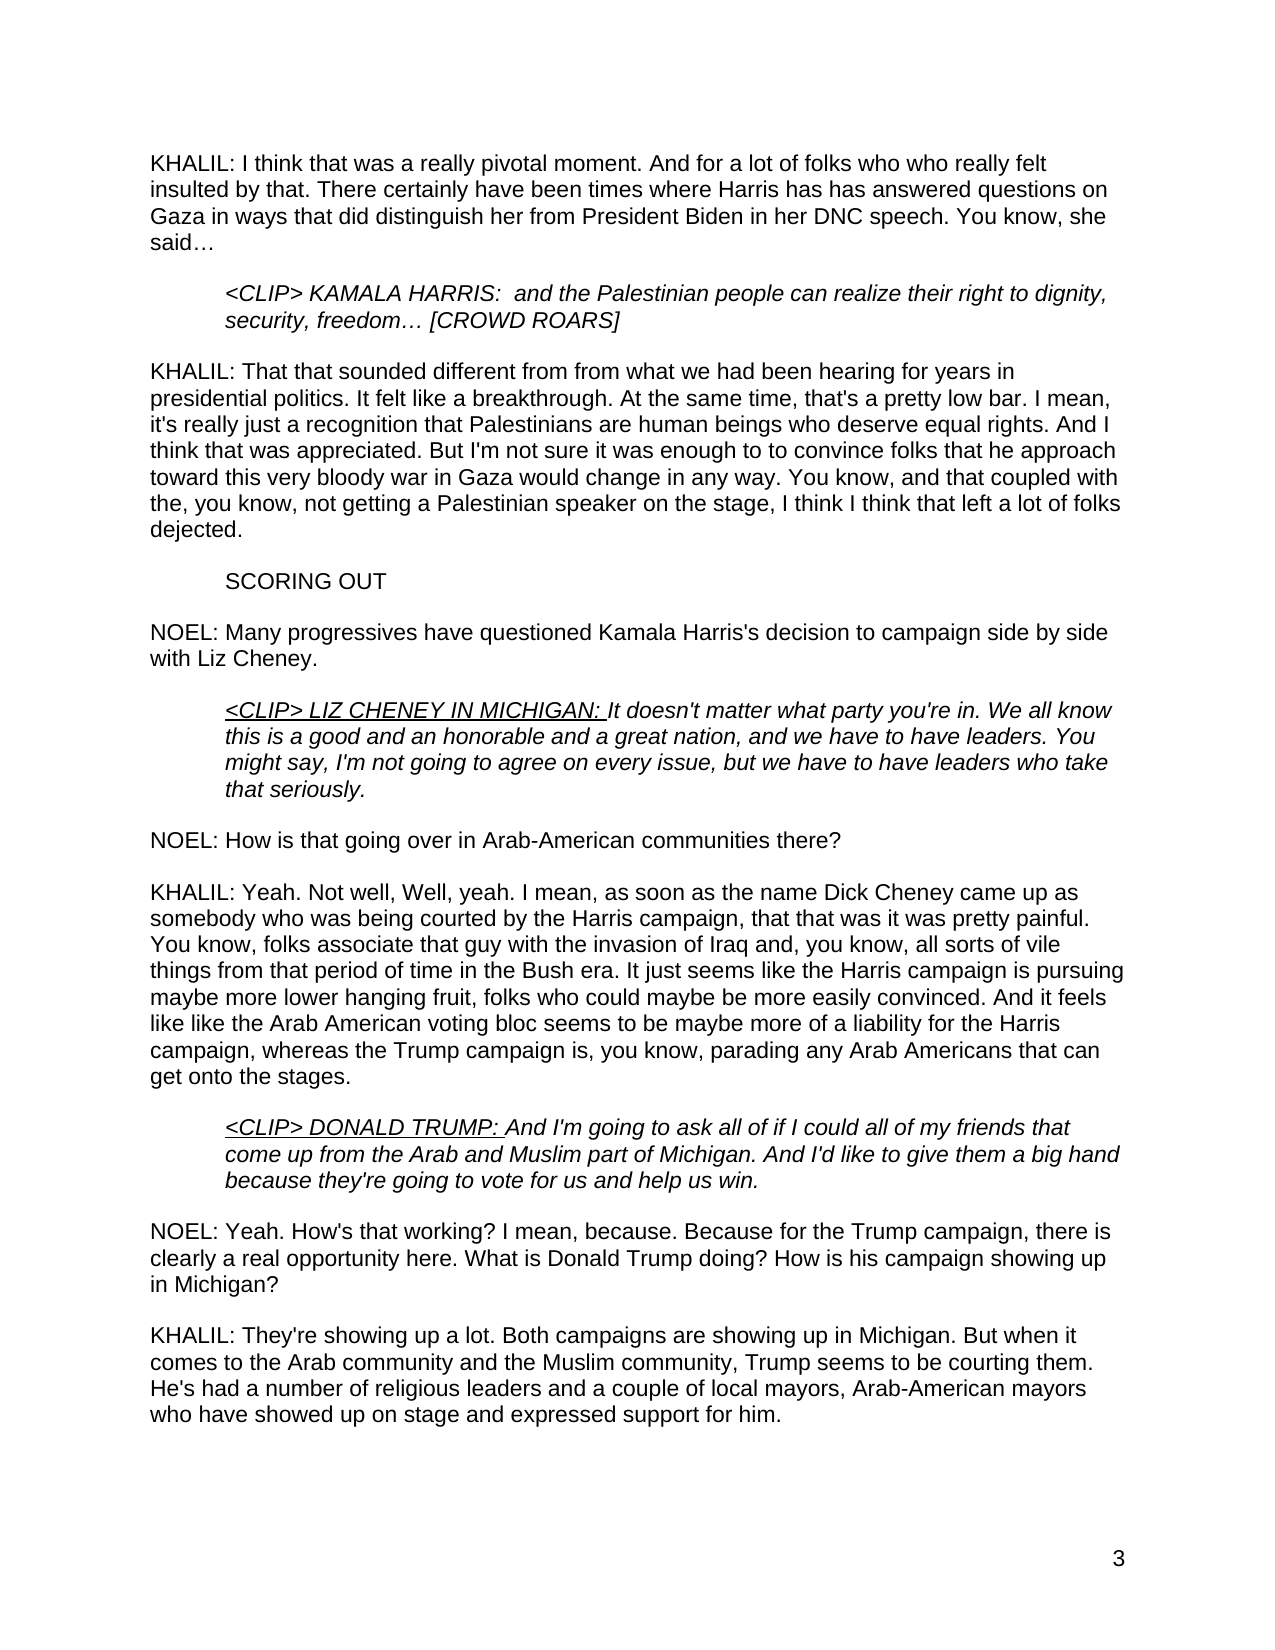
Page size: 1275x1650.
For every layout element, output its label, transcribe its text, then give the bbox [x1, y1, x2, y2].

text <CLIP> DONALD TRUMP: And I'm going to ask all of if I could all of my friends that come up from the Arab and Muslim part of Michigan. And I'd like to give them a big hand because they're going to vote for us and help us win. [225, 1114, 1125, 1193]
text NOEL: How is that going over in Arab-American communities there? [150, 827, 1125, 853]
text NOEL: Yeah. How's that working? I mean, because. Because for the Trump campaign, there is clearly a real opportunity here. What is Donald Trump doing? How is his campaign showing up in Michigan? [150, 1218, 1125, 1297]
text KHALIL: Yeah. Not well, Well, yeah. I mean, as soon as the name Dick Cheney came up as somebody who was being courted by the Harris campaign, that that was it was pretty painful. You know, folks associate that guy with the invasion of Iraq and, you know, all sorts of vile things from that period of time in the Bush era. It just seems like the Harris campaign is pursuing maybe more lower hanging fruit, folks who could maybe be more easily convinced. And it feels like like the Arab American voting bloc seems to be maybe more of a liability for the Harris campaign, whereas the Trump campaign is, you know, parading any Arab Americans that can get onto the stages. [150, 878, 1125, 1089]
text KHALIL: They're showing up a lot. Both campaigns are showing up in Michigan. But when it comes to the Arab community and the Muslim community, Trump seems to be courting them. He's had a number of religious leaders and a couple of local mayors, Arab-American mayors who have showed up on stage and expressed support for him. [150, 1322, 1125, 1428]
text SCORING OUT [225, 568, 1125, 594]
text <CLIP> LIZ CHENEY IN MICHIGAN: It doesn't matter what party you're in. We all know this is a good and an honorable and a great nation, and we have to have leaders. You might say, I'm not going to agree on every issue, but we have to have leaders who take that seriously. [225, 697, 1125, 802]
text KHALIL: I think that was a really pivotal moment. And for a lot of folks who who really felt insulted by that. There certainly have been times where Harris has has answered questions on Gaza in ways that did distinguish her from President Biden in her DNC speech. You know, she said… [150, 150, 1125, 255]
text KHALIL: That that sounded different from from what we had been hearing for years in presidential politics. It felt like a breakthrough. At the same time, that's a pretty low bar. I mean, it's really just a recognition that Palestinians are human beings who deserve equal rights. And I think that was appreciated. But I'm not sure it was enough to to convince folks that he approach toward this very bloody war in Gaza would change in any way. You know, and that coupled with the, you know, not getting a Palestinian speaker on the stage, I think I think that left a lot of folks dejected. [150, 358, 1125, 543]
text NOEL: Many progressives have questioned Kamala Harris's decision to campaign side by side with Liz Cheney. [150, 619, 1125, 672]
text <CLIP> KAMALA HARRIS: and the Palestinian people can realize their right to dignity, security, freedom… [CROWD ROARS] [225, 280, 1125, 333]
